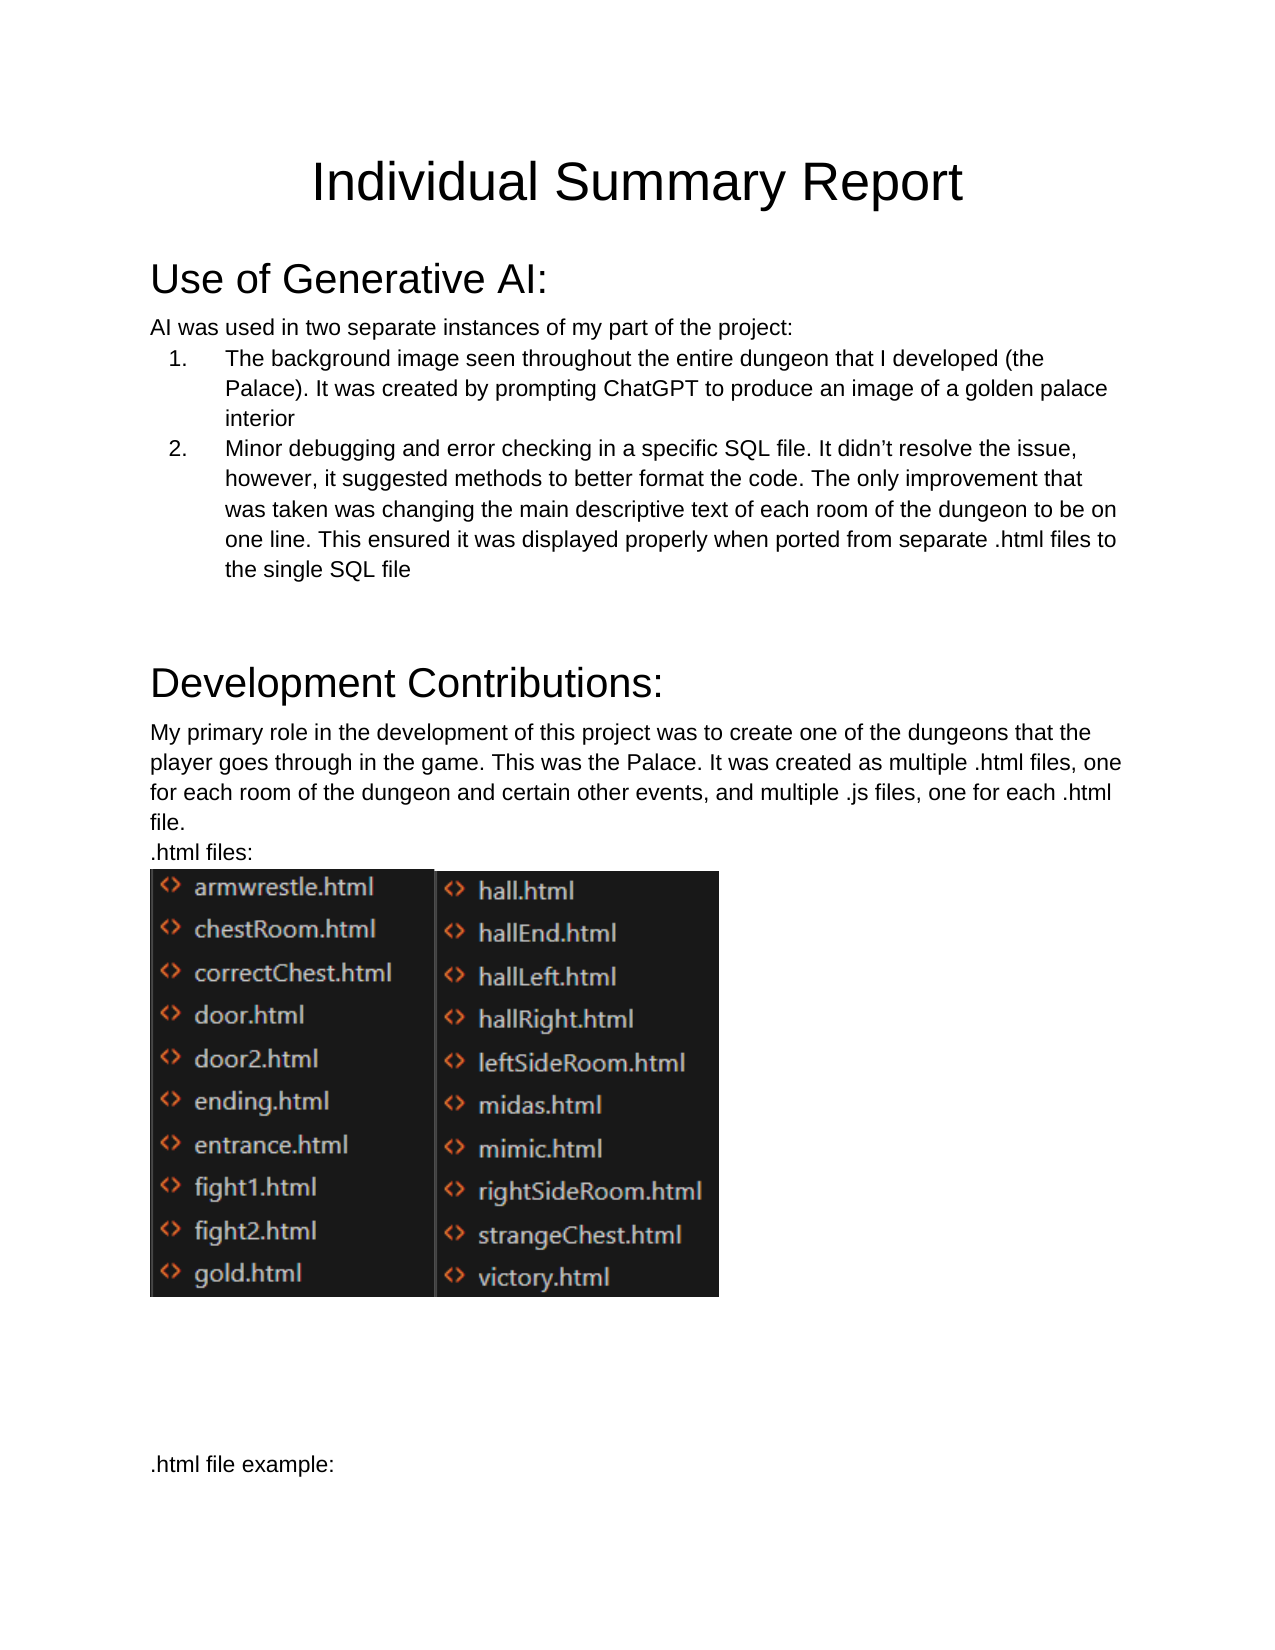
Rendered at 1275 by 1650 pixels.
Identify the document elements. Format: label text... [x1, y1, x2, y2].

text .html file example: [150, 1451, 1125, 1477]
text .html files: [150, 839, 1125, 866]
picture [150, 869, 719, 1297]
subtitle Use of Generative AI: [150, 254, 1125, 302]
text AI was used in two separate instances of my part of the project: [150, 314, 1125, 341]
subtitle Development Contributions: [150, 658, 1125, 706]
title Individual Summary Report [150, 150, 1125, 212]
list The background image seen throughout the entire dungeon that I developed (the Palace). It was created by prompting ChatGPT to produce an image of a golden palace interior [187, 344, 1125, 431]
list Minor debugging and error checking in a specific SQL file. It didn’t resolve the issue, however, it suggested methods to better format the code. The only improvement that was taken was changing the main descriptive text of each room of the dungeon to be on one line. This ensured it was displayed properly when ported from separate .html files to the single SQL file [187, 435, 1125, 582]
text My primary role in the development of this project was to create one of the dungeons that the player goes through in the game. This was the Palace. It was created as multiple .html files, one for each room of the dungeon and certain other events, and multiple .js files, one for each .html file. [150, 718, 1125, 836]
